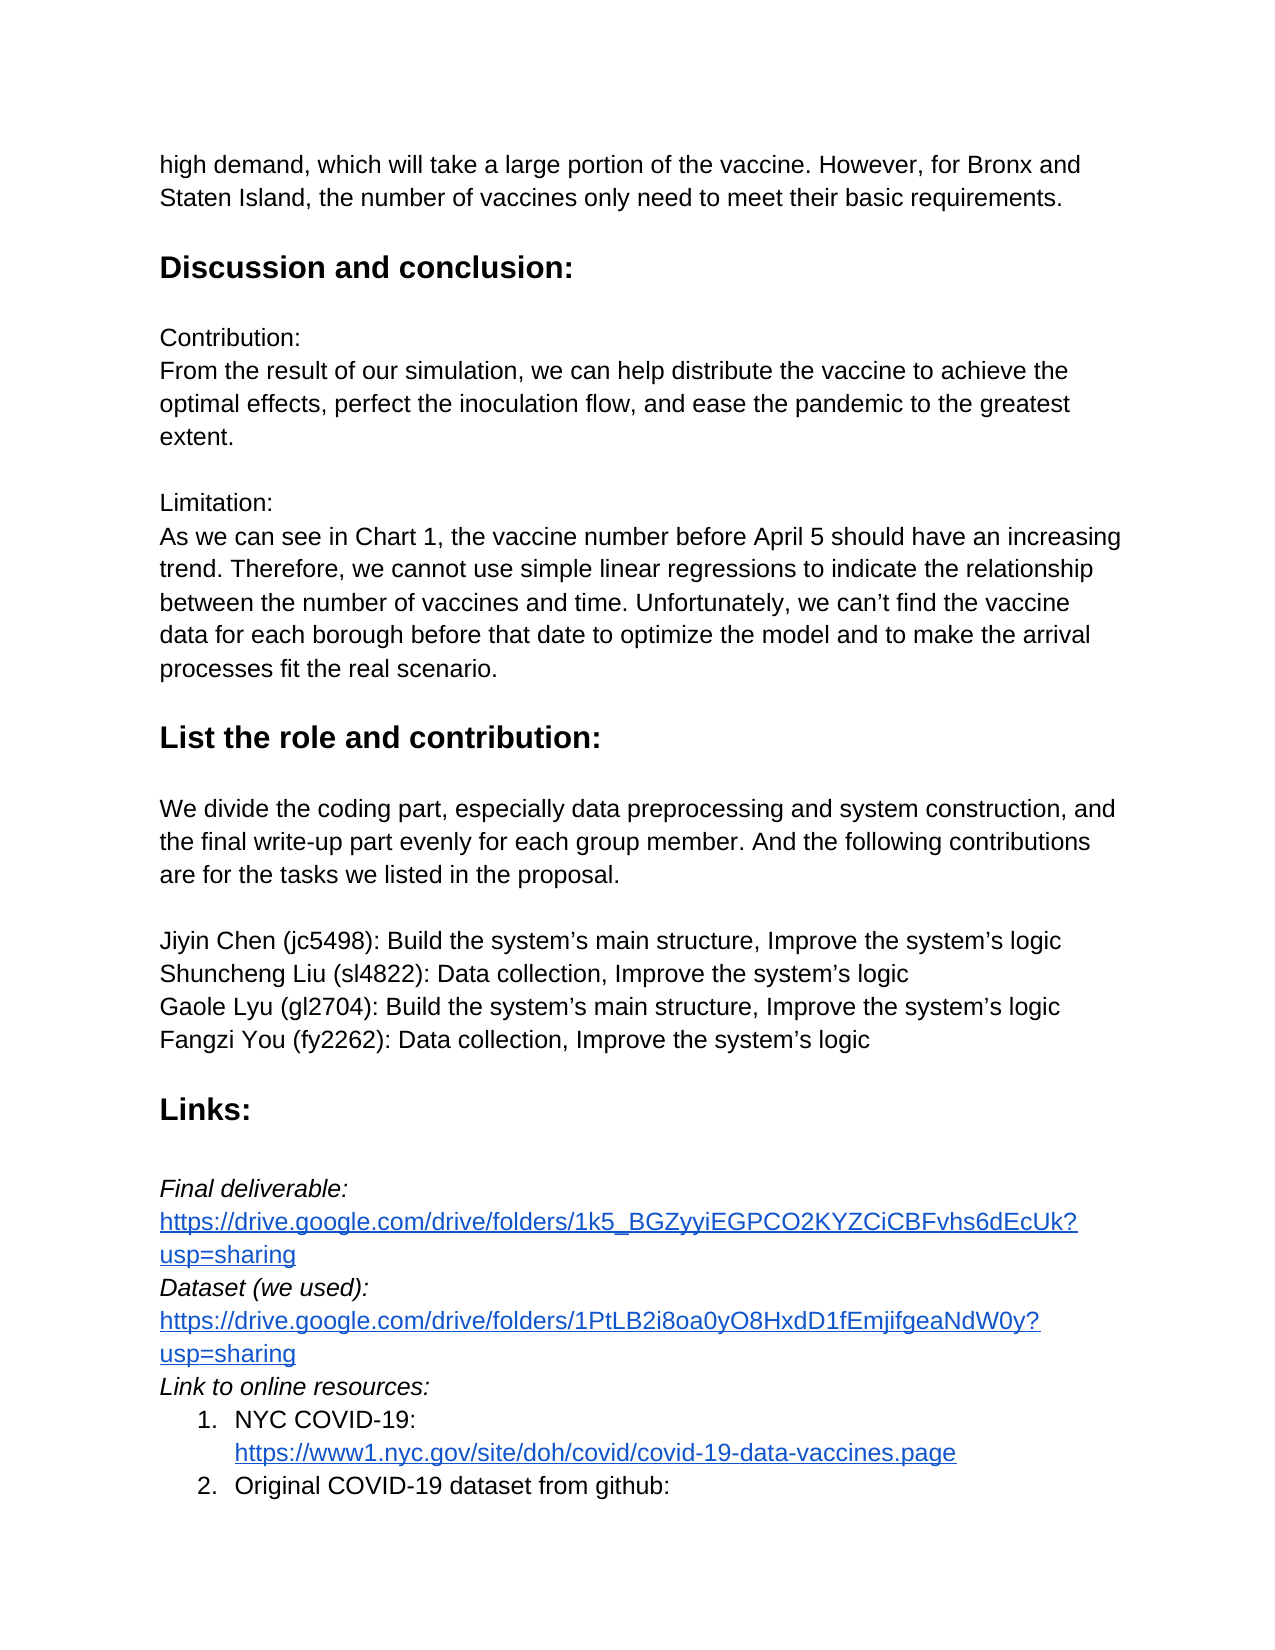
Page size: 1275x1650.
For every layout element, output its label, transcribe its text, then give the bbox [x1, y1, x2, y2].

list Original COVID-19 dataset from github: [197, 1471, 1125, 1499]
text https://www1.nyc.gov/site/doh/covid/covid-19-data-vaccines.page [159, 1438, 1125, 1466]
list NYC COVID-19: [197, 1405, 1125, 1433]
text Shuncheng Liu (sl4822): Data collection, Improve the system’s logic [159, 959, 1125, 988]
text We divide the coding part, especially data preprocessing and system construction, and the final write-up part evenly for each group member. And the following contributions are for the tasks we listed in the proposal. [159, 794, 1125, 889]
text Fangzi You (fy2262): Data collection, Improve the system’s logic [159, 1025, 1125, 1054]
text As we can see in Chart 1, the vaccine number before April 5 should have an increasing trend. Therefore, we cannot use simple linear regressions to indicate the relationship between the number of vaccines and time. Unfortunately, we can’t find the vaccine data for each borough before that date to optimize the model and to make the arrival processes fit the real scenario. [159, 521, 1125, 682]
text Jiyin Chen (jc5498): Build the system’s main structure, Improve the system’s logic [159, 926, 1125, 955]
text Gaole Lyu (gl2704): Build the system’s main structure, Improve the system’s logic [159, 992, 1125, 1021]
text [159, 150, 1125, 212]
text https://drive.google.com/drive/folders/1k5_BGZyyiEGPCO2KYZCiCBFvhs6dEcUk?usp=sharing [159, 1207, 1125, 1268]
text Discussion and conclusion: [159, 249, 1125, 285]
text Contribution: [159, 323, 1125, 352]
text Links: [159, 1091, 1125, 1127]
text Link to online resources: [159, 1372, 1125, 1400]
text From the result of our simulation, we can help distribute the vaccine to achieve the optimal effects, perfect the inoculation flow, and ease the pandemic to the greatest extent. [159, 356, 1125, 451]
text https://drive.google.com/drive/folders/1PtLB2i8oa0yO8HxdD1fEmjifgeaNdW0y?usp=sharing [159, 1306, 1125, 1367]
text Dataset (we used): [159, 1273, 1125, 1301]
text Limitation: [159, 488, 1125, 517]
text List the role and contribution: [159, 719, 1125, 756]
text Final deliverable: [159, 1173, 1125, 1202]
